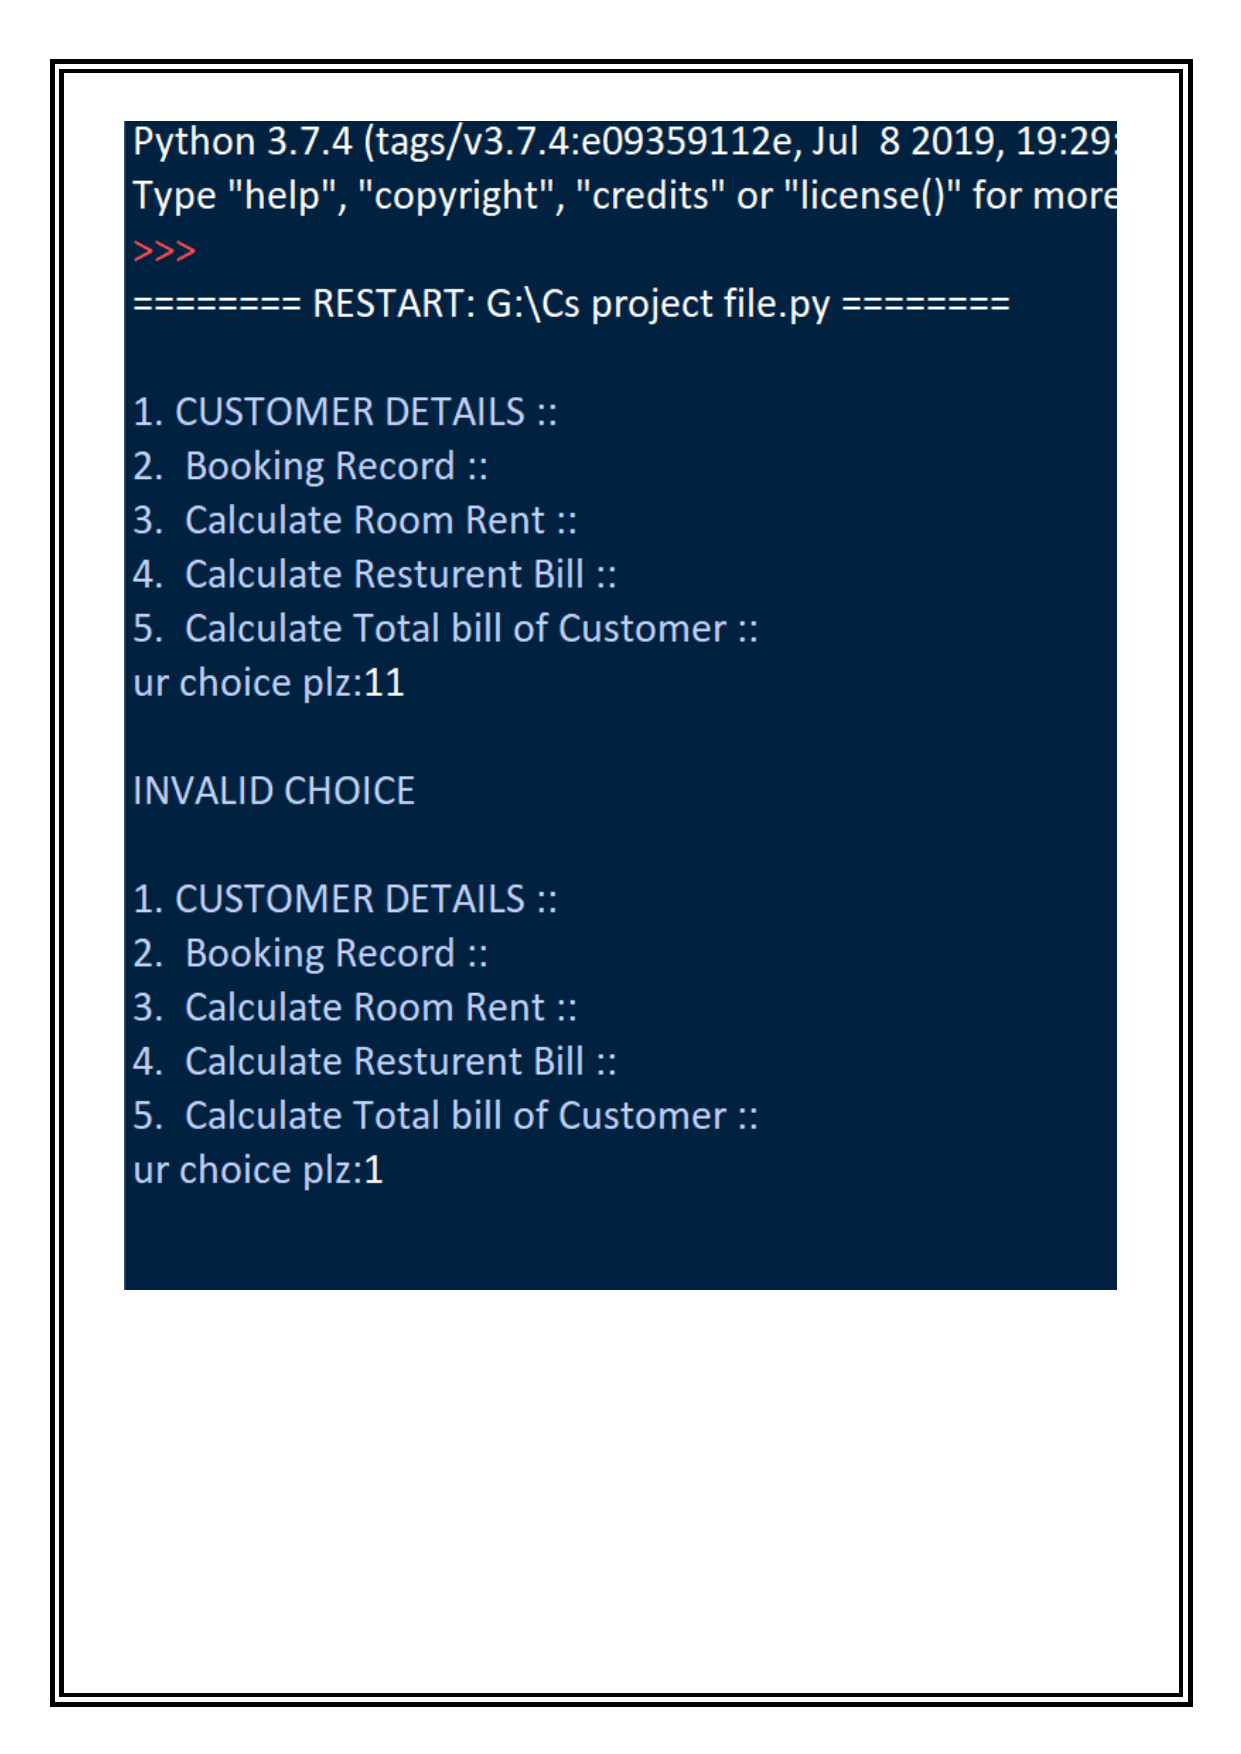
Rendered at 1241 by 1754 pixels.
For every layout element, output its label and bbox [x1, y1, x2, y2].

picture [124, 121, 1117, 1290]
